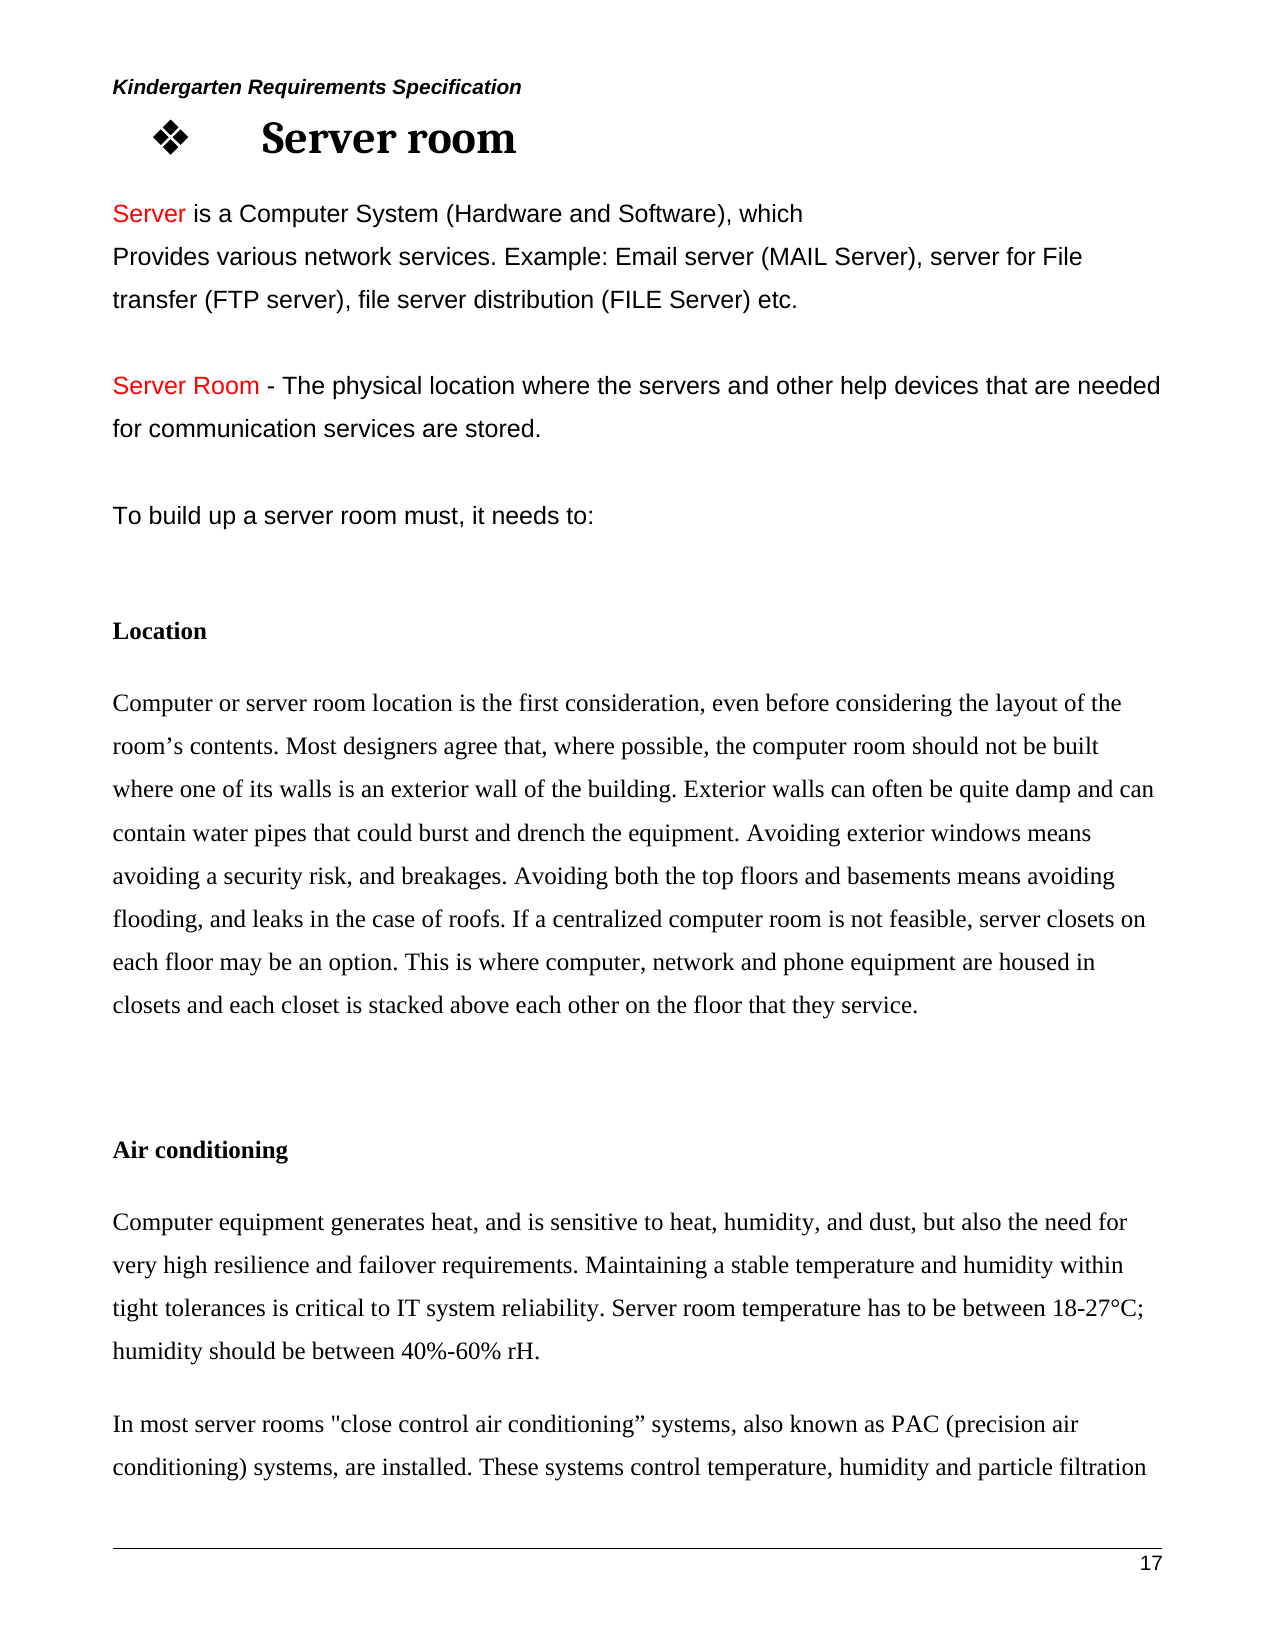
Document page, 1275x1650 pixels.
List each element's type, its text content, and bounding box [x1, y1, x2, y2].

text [112, 1409, 1162, 1481]
text Computer equipment generates heat, and is sensitive to heat, humidity, and dust, but also the need for very high resilience and failover requirements. Maintaining a stable temperature and humidity within tight tolerances is critical to IT system reliability. Server room temperature has to be between 18-27°C; humidity should be between 40%-60% rH. [112, 1207, 1162, 1365]
text Server is a Computer System (Hardware and Software), which Provides various network services. Example: Email server (MAIL Server), server for File transfer (FTP server), file server distribution (FILE Server) etc. [112, 199, 1162, 314]
list Server room [150, 112, 1162, 165]
text Server Room - The physical location where the servers and other help devices that are needed for communication services are stored. [112, 371, 1162, 443]
text Computer or server room location is the first consideration, even before considering the layout of the room’s contents. Most designers agree that, where possible, the computer room should not be built where one of its walls is an exterior wall of the building. Exterior walls can often be quite damp and can contain water pipes that could burst and drench the equipment. Avoiding exterior windows means avoiding a security risk, and breakages. Avoiding both the top floors and basements means avoiding flooding, and leaks in the case of roofs. If a centralized computer room is not feasible, server closets on each floor may be an option. This is where computer, network and phone equipment are housed in closets and each closet is stacked above each other on the floor that they service. [112, 688, 1162, 1019]
text Location [112, 616, 1162, 645]
text Air conditioning [112, 1135, 1162, 1163]
text To build up a server room must, it needs to: [112, 501, 1162, 529]
